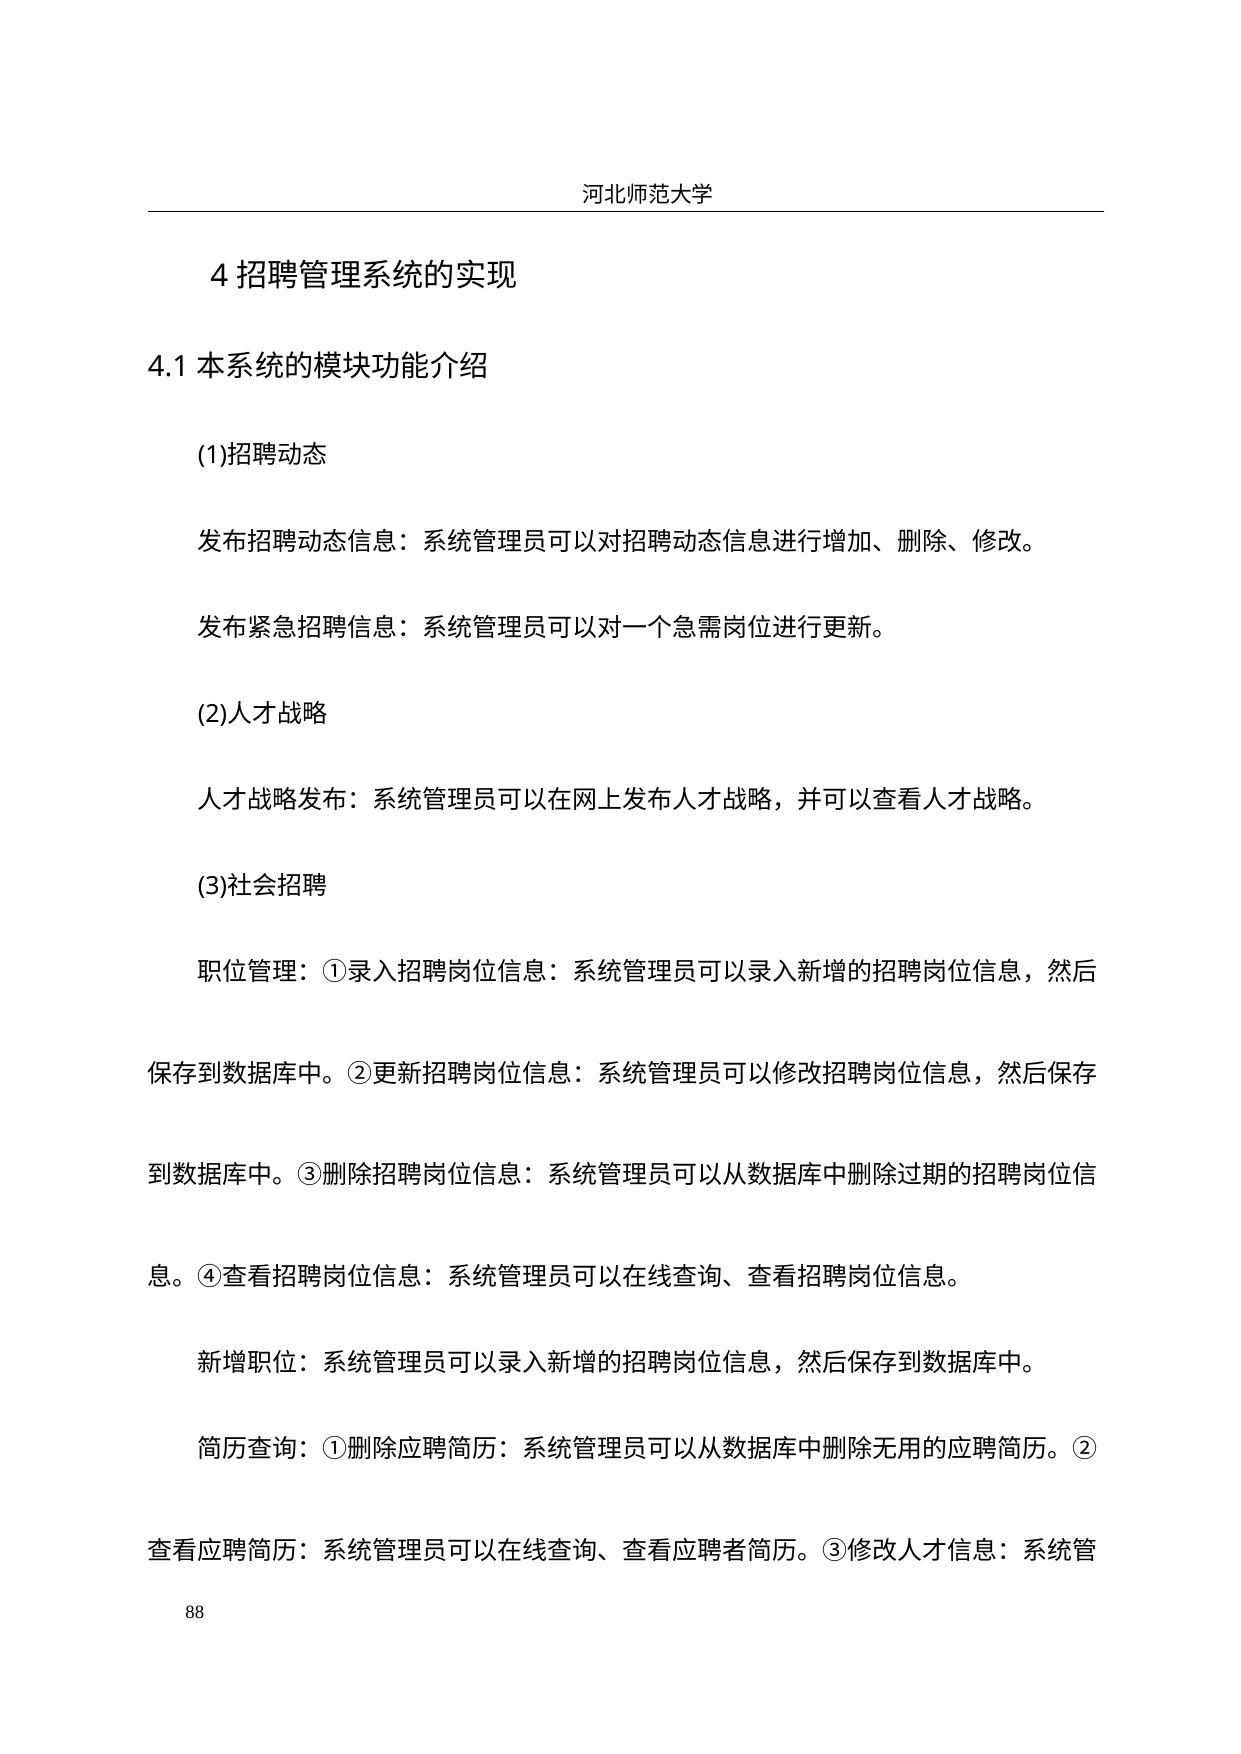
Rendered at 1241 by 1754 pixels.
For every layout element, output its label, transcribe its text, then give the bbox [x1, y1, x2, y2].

text (3)社会招聘 [148, 849, 1104, 917]
text 人才战略发布：系统管理员可以在网上发布人才战略，并可以查看人才战略。 [148, 763, 1104, 831]
subtitle 4.1 本系统的模块功能介绍 [148, 330, 1104, 398]
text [148, 1413, 1104, 1583]
text 发布紧急招聘信息：系统管理员可以对一个急需岗位进行更新。 [148, 591, 1104, 659]
subtitle 4 招聘管理系统的实现 [148, 239, 1104, 307]
text (2)人才战略 [148, 677, 1104, 745]
text 职位管理：①录入招聘岗位信息：系统管理员可以录入新增的招聘岗位信息，然后保存到数据库中。②更新招聘岗位信息：系统管理员可以修改招聘岗位信息，然后保存到数据库中。③删除招聘岗位信息：系统管理员可以从数据库中删除过期的招聘岗位信息。④查看招聘岗位信息：系统管理员可以在线查询、查看招聘岗位信息。 [148, 935, 1104, 1309]
text 发布招聘动态信息：系统管理员可以对招聘动态信息进行增加、删除、修改。 [148, 505, 1104, 573]
text (1)招聘动态 [148, 419, 1104, 487]
text 新增职位：系统管理员可以录入新增的招聘岗位信息，然后保存到数据库中。 [148, 1327, 1104, 1395]
